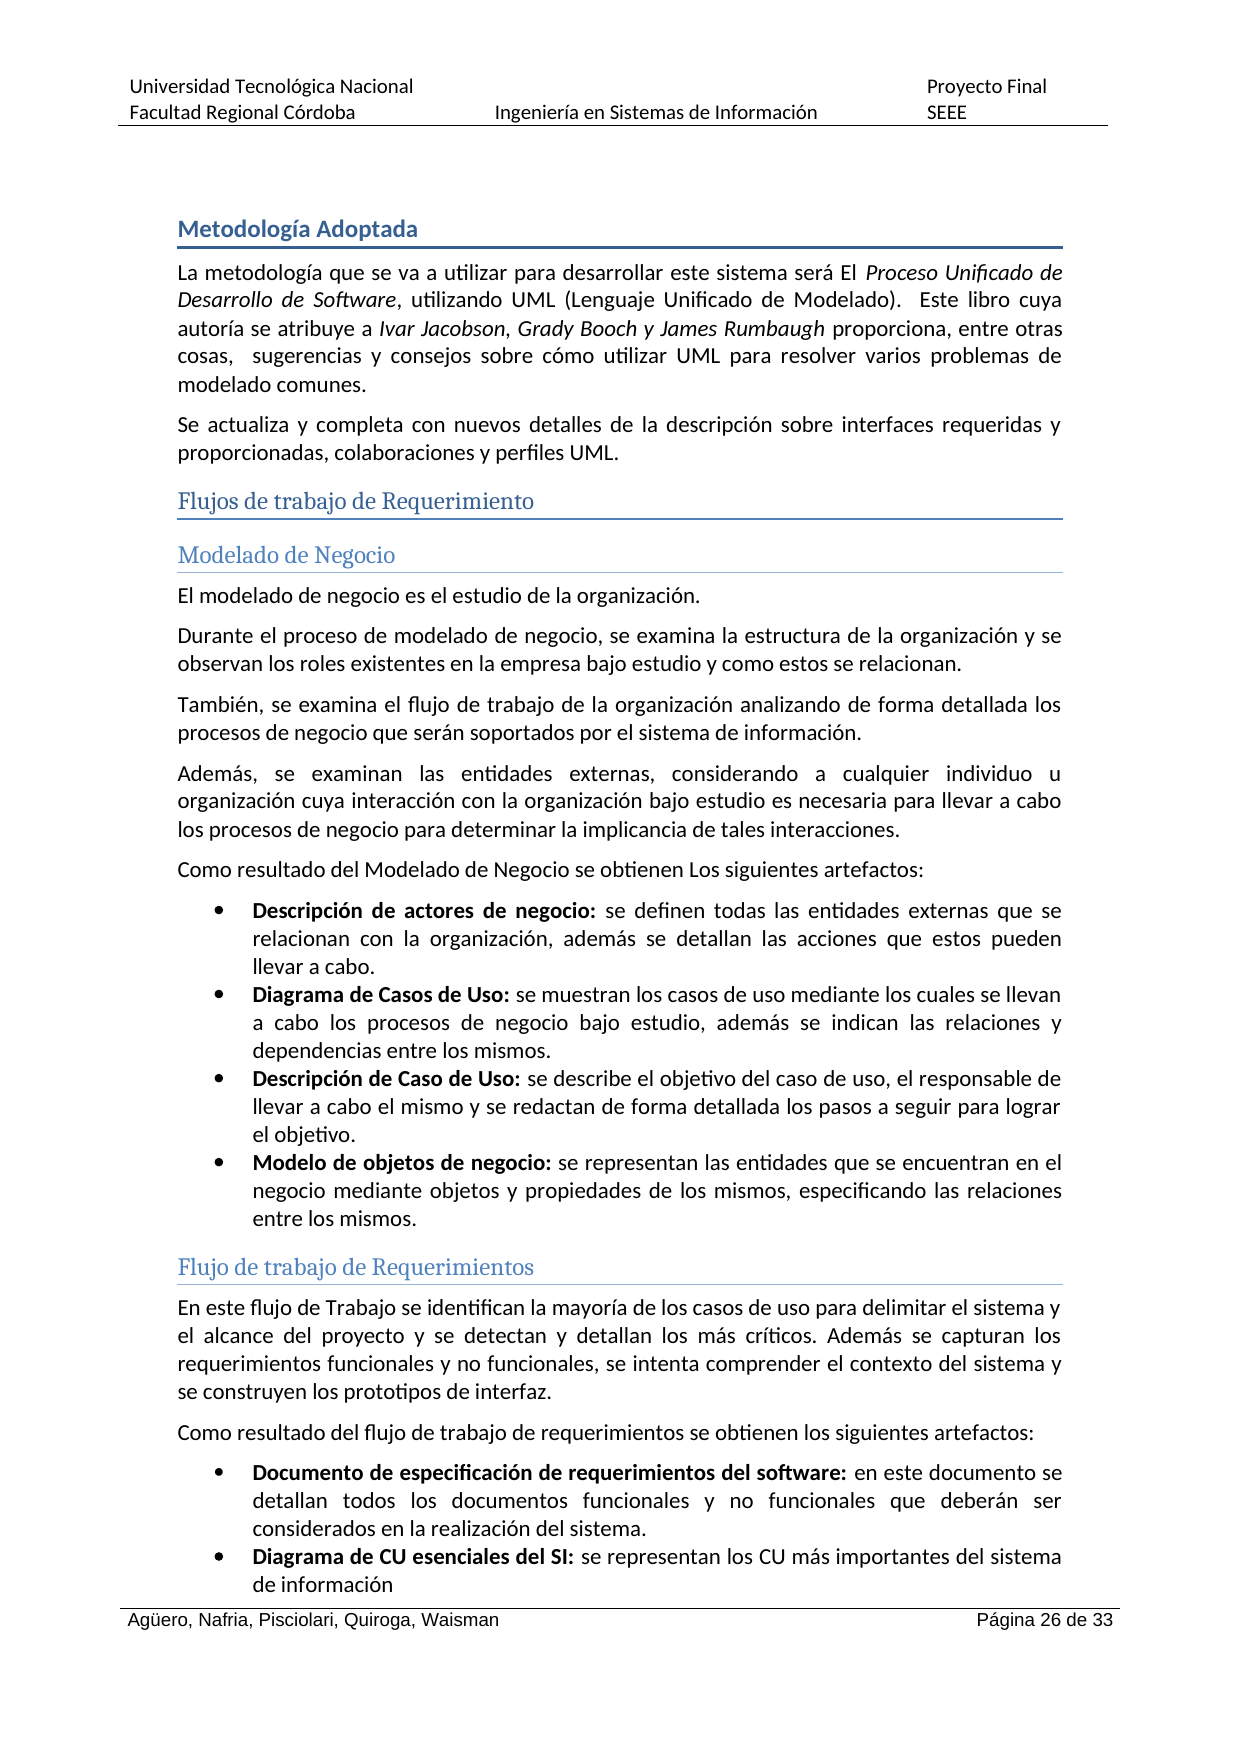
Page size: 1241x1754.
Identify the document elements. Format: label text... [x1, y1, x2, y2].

text Durante el proceso de modelado de negocio, se examina la estructura de la organización y se observan los roles existentes en la empresa bajo estudio y como estos se relacionan. [177, 622, 1063, 678]
subtitle Modelado de Negocio [177, 541, 1063, 572]
text Además, se examinan las entidades externas, considerando a cualquier individuo u organización cuya interacción con la organización bajo estudio es necesaria para llevar a cabo los procesos de negocio para determinar la implicancia de tales interacciones. [177, 759, 1063, 843]
subtitle Flujos de trabajo de Requerimiento [177, 487, 1063, 518]
text También, se examina el flujo de trabajo de la organización analizando de forma detallada los procesos de negocio que serán soportados por el sistema de información. [177, 690, 1063, 746]
text El modelado de negocio es el estudio de la organización. [177, 581, 1063, 609]
text La metodología que se va a utilizar para desarrollar este sistema será El Proceso Unificado de Desarrollo de Software, utilizando UML (Lenguaje Unificado de Modelado). Este libro cuya autoría se atribuye a Ivar Jacobson, Grady Booch y James Rumbaugh proporciona, entre otras cosas, sugerencias y consejos sobre cómo utilizar UML para resolver varios problemas de modelado comunes. [177, 258, 1063, 398]
list Diagrama de CU esenciales del SI: se representan los CU más importantes del sistema de información [215, 1542, 1063, 1598]
text En este flujo de Trabajo se identifican la mayoría de los casos de uso para delimitar el sistema y el alcance del proyecto y se detectan y detallan los más críticos. Además se capturan los requerimientos funcionales y no funcionales, se intenta comprender el contexto del sistema y se construyen los prototipos de interfaz. [177, 1293, 1063, 1405]
list Diagrama de Casos de Uso: se muestran los casos de uso mediante los cuales se llevan a cabo los procesos de negocio bajo estudio, además se indican las relaciones y dependencias entre los mismos. [215, 980, 1063, 1064]
text Como resultado del Modelado de Negocio se obtienen Los siguientes artefactos: [177, 855, 1063, 883]
list Descripción de Caso de Uso: se describe el objetivo del caso de uso, el responsable de llevar a cabo el mismo y se redactan de forma detallada los pasos a seguir para lograr el objetivo. [215, 1064, 1063, 1148]
list Documento de especificación de requerimientos del software: en este documento se detallan todos los documentos funcionales y no funcionales que deberán ser considerados en la realización del sistema. [215, 1458, 1063, 1542]
subtitle Flujo de trabajo de Requerimientos [177, 1253, 1063, 1284]
text Como resultado del flujo de trabajo de requerimientos se obtienen los siguientes artefactos: [177, 1418, 1063, 1446]
list Descripción de actores de negocio: se definen todas las entidades externas que se relacionan con la organización, además se detallan las acciones que estos pueden llevar a cabo. [215, 896, 1063, 980]
subtitle Metodología Adoptada [177, 213, 1063, 246]
list Modelo de objetos de negocio: se representan las entidades que se encuentran en el negocio mediante objetos y propiedades de los mismos, especificando las relaciones entre los mismos. [215, 1148, 1063, 1232]
text Se actualiza y completa con nuevos detalles de la descripción sobre interfaces requeridas y proporcionadas, colaboraciones y perfiles UML. [177, 410, 1063, 466]
